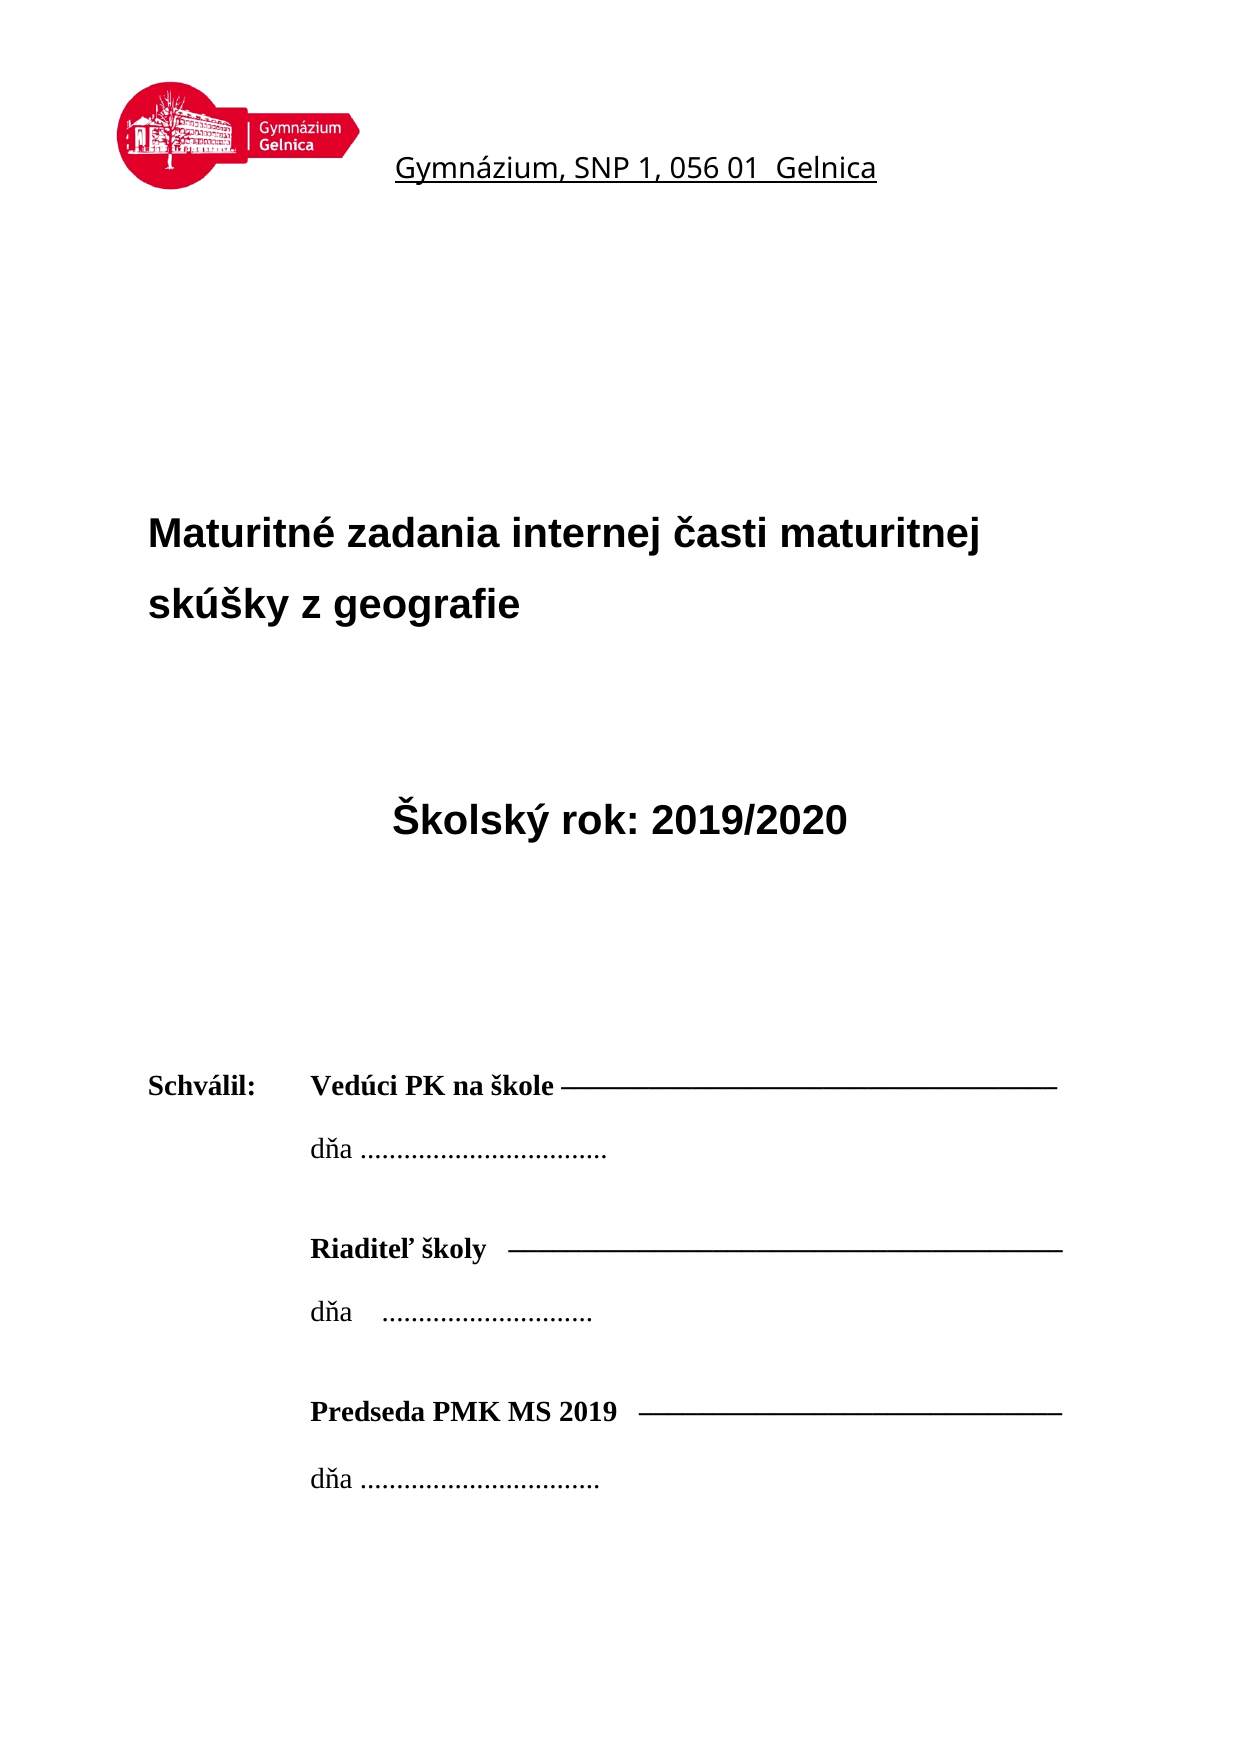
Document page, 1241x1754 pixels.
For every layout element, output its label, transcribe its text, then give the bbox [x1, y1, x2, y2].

text Predseda PMK MS 2019 ––––––––––––––––––––––––––––– [148, 1394, 1093, 1428]
text Maturitné zadania internej časti maturitnej skúšky z geografie [148, 508, 1093, 628]
text dňa ............................. [166, 1294, 1093, 1327]
subtitle Školský rok: 2019/2020 [148, 795, 1093, 843]
text Schválil: Vedúci PK na škole –––––––––––––––––––––––––––––––––– [148, 1068, 1093, 1102]
text Riaditeľ školy –––––––––––––––––––––––––––––––––––––– [148, 1231, 1093, 1265]
text dňa ................................. [148, 1461, 1093, 1495]
text Gymnázium, SNP 1, 056 01 Gelnica [148, 148, 1093, 187]
text dňa .................................. [148, 1131, 1093, 1164]
